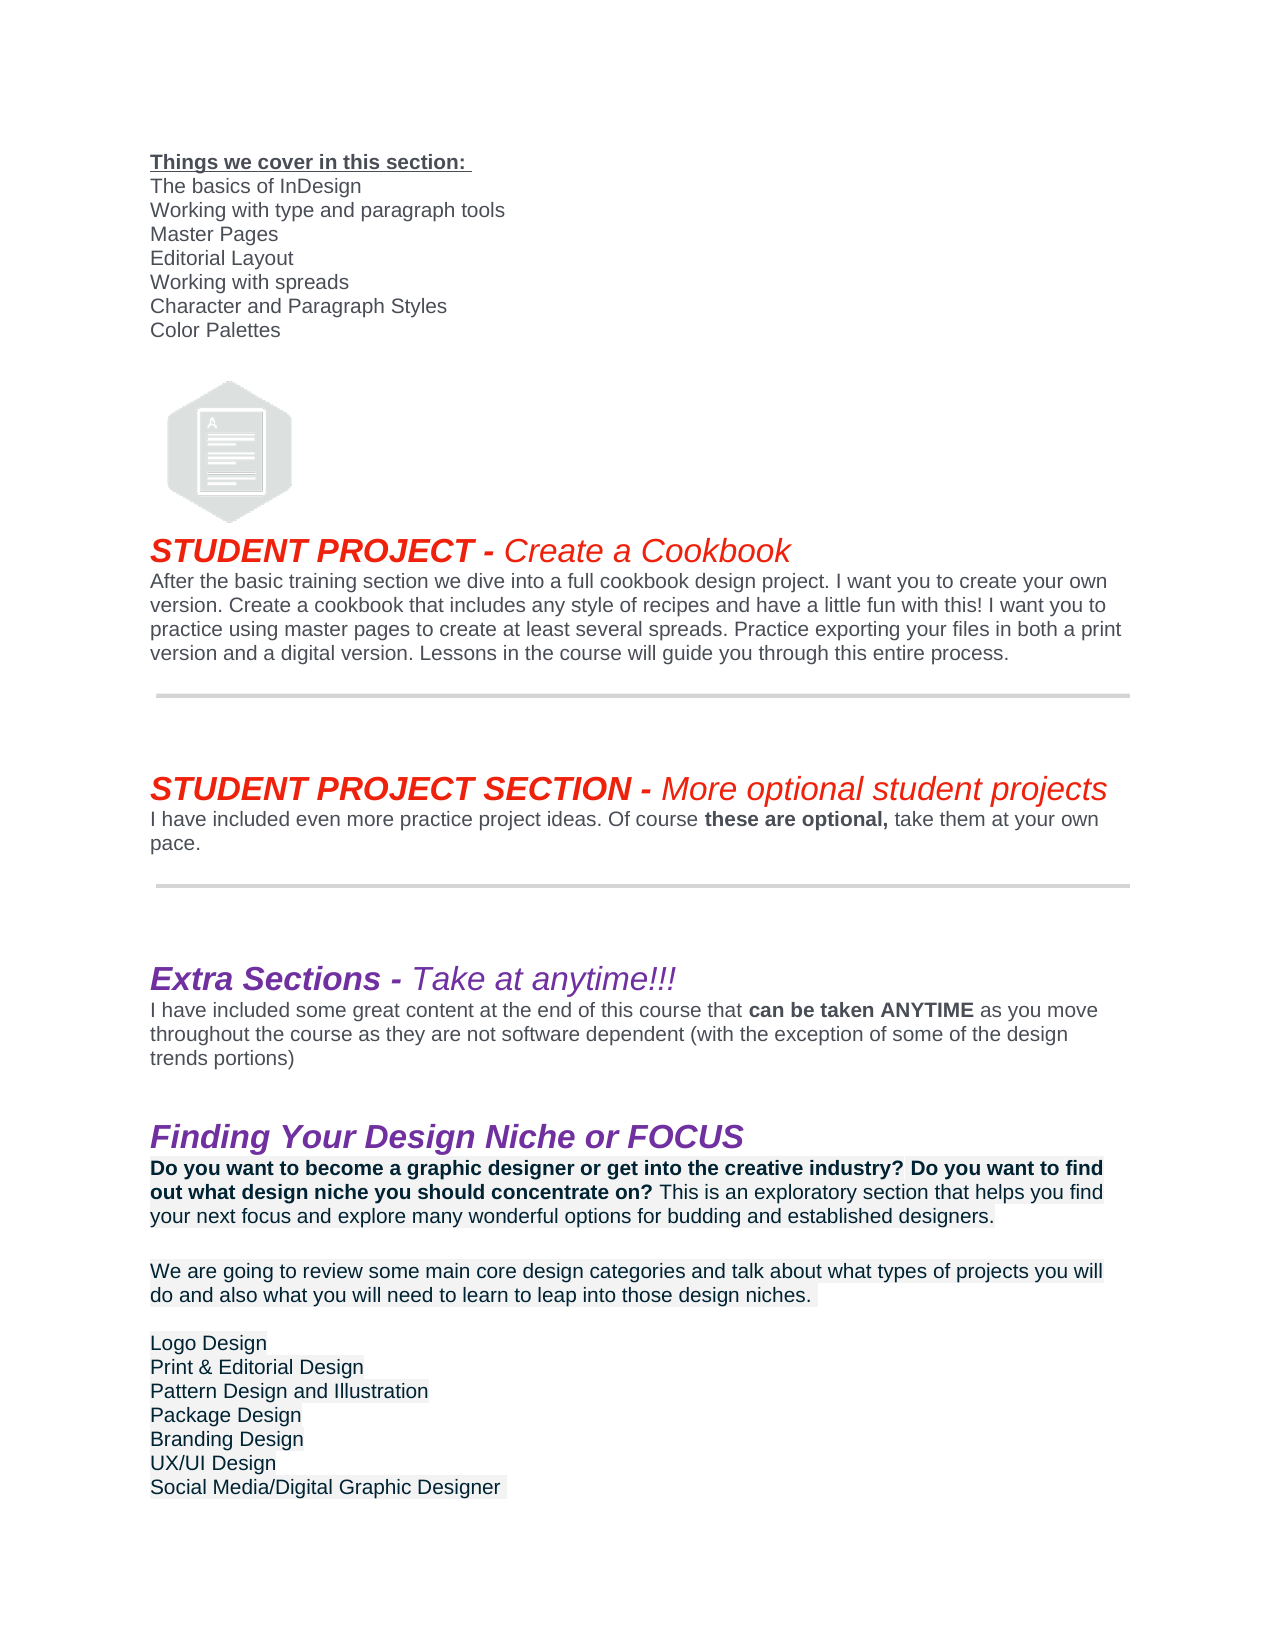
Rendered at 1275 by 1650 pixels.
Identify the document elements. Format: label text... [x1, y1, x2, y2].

text After the basic training section we dive into a full cookbook design project. I want you to create your own version. Create a cookbook that includes any style of recipes and have a little fun with this! I want you to practice using master pages to create at least several spreads. Practice exporting your files in both a print version and a digital version. Lessons in the course will guide you through this entire process. [150, 569, 1125, 665]
text Extra Sections - Take at anytime!!! [150, 959, 1125, 998]
text Finding Your Design Niche or FOCUS [150, 1118, 1125, 1156]
text Master Pages Editorial Layout Working with spreads Character and Paragraph Styles Color Palettes STUDENT PROJECT - Create a Cookbook [150, 222, 1125, 569]
text I have included even more practice project ideas. Of course these are optional, take them at your own pace. [150, 807, 1125, 855]
text We are going to review some main core design categories and talk about what types of projects you will do and also what you will need to learn to leap into those design niches. Logo Design Print & Editorial Design Pattern Design and Illustration Package Design Branding Design UX/UI Design Social Media/Digital Graphic Designer [150, 1259, 1125, 1499]
picture [150, 365, 308, 531]
text STUDENT PROJECT SECTION - More optional student projects [150, 769, 1125, 807]
text Working with type and paragraph tools [150, 198, 1125, 222]
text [150, 150, 1125, 198]
text Do you want to become a graphic designer or get into the creative industry? Do you want to find out what design niche you should concentrate on? This is an exploratory section that helps you find your next focus and explore many wonderful options for budding and established designers. [150, 1156, 1125, 1259]
text I have included some great content at the end of this course that can be taken ANYTIME as you move throughout the course as they are not software dependent (with the exception of some of the design trends portions) [150, 998, 1125, 1070]
